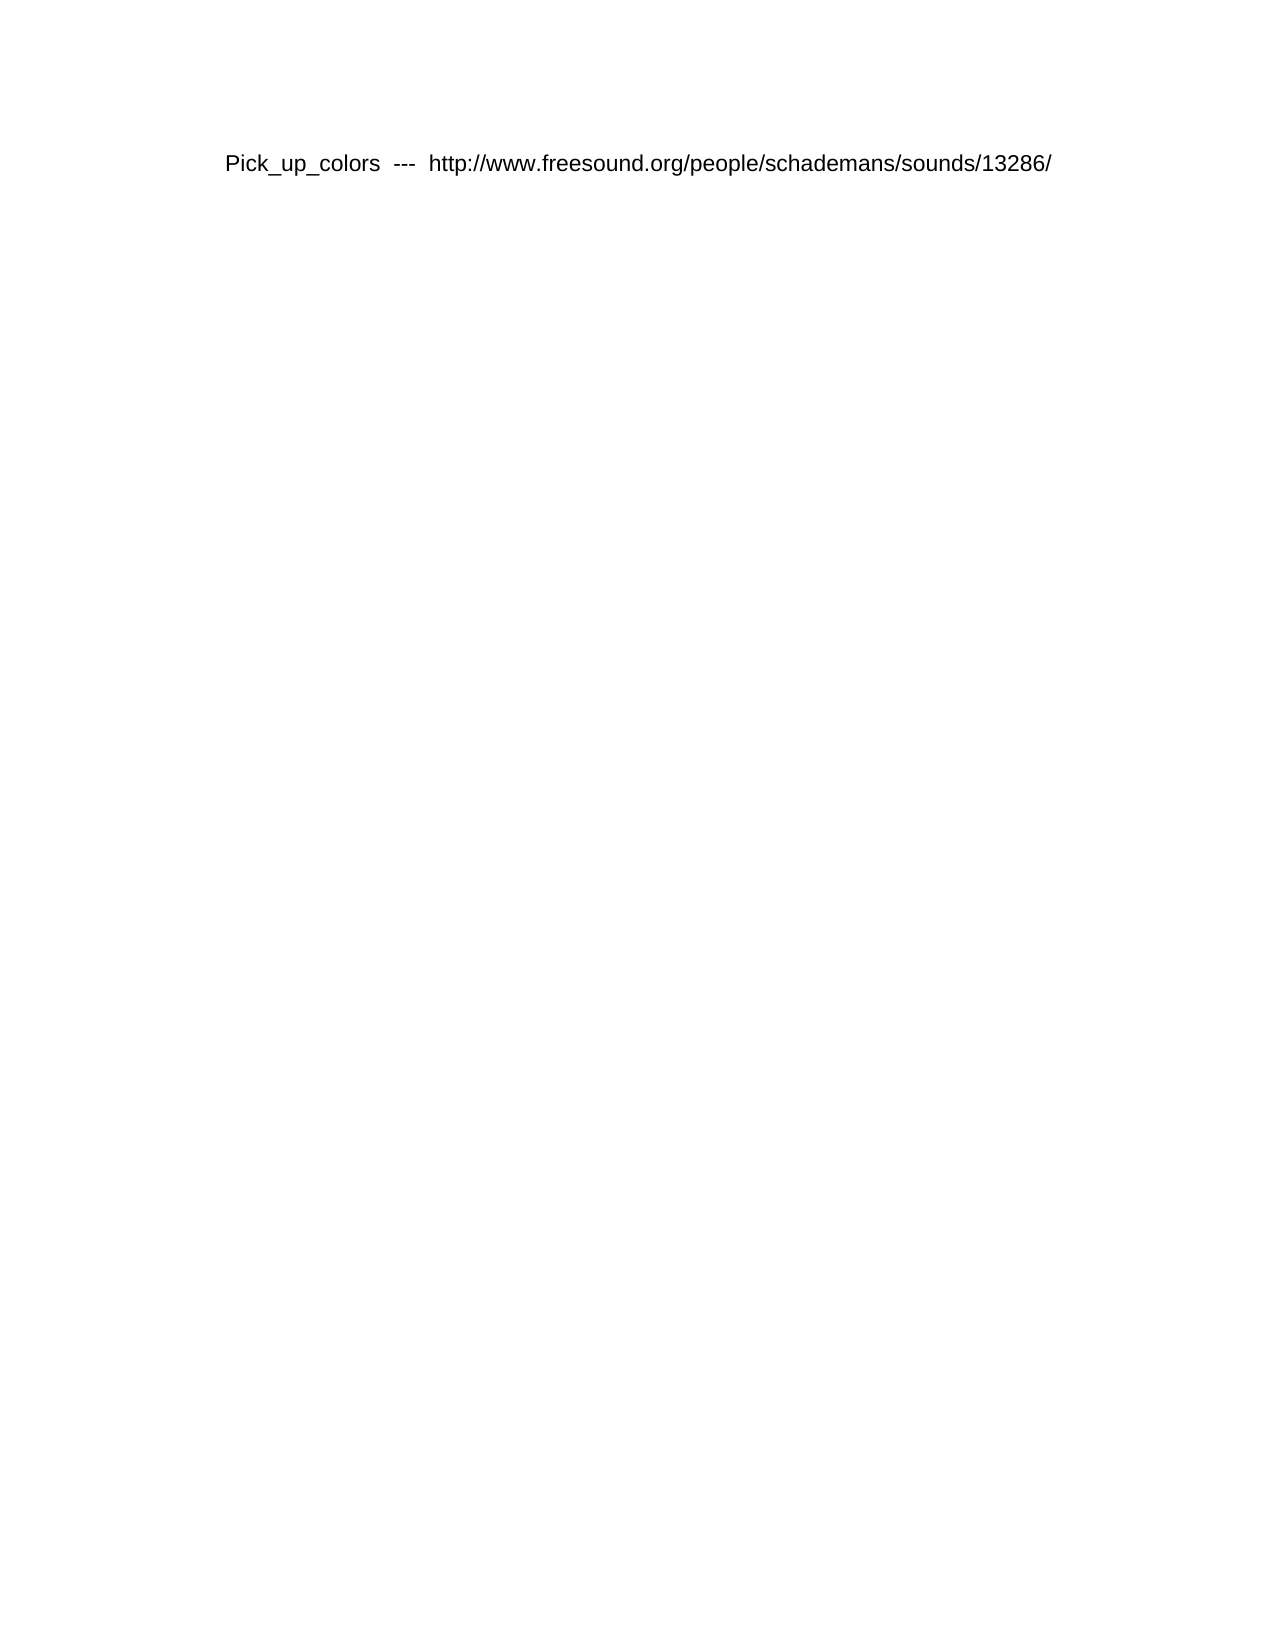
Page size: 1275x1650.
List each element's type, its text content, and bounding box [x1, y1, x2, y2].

text Pick_up_colors --- http://www.freesound.org/people/schademans/sounds/13286/ [150, 150, 1125, 176]
